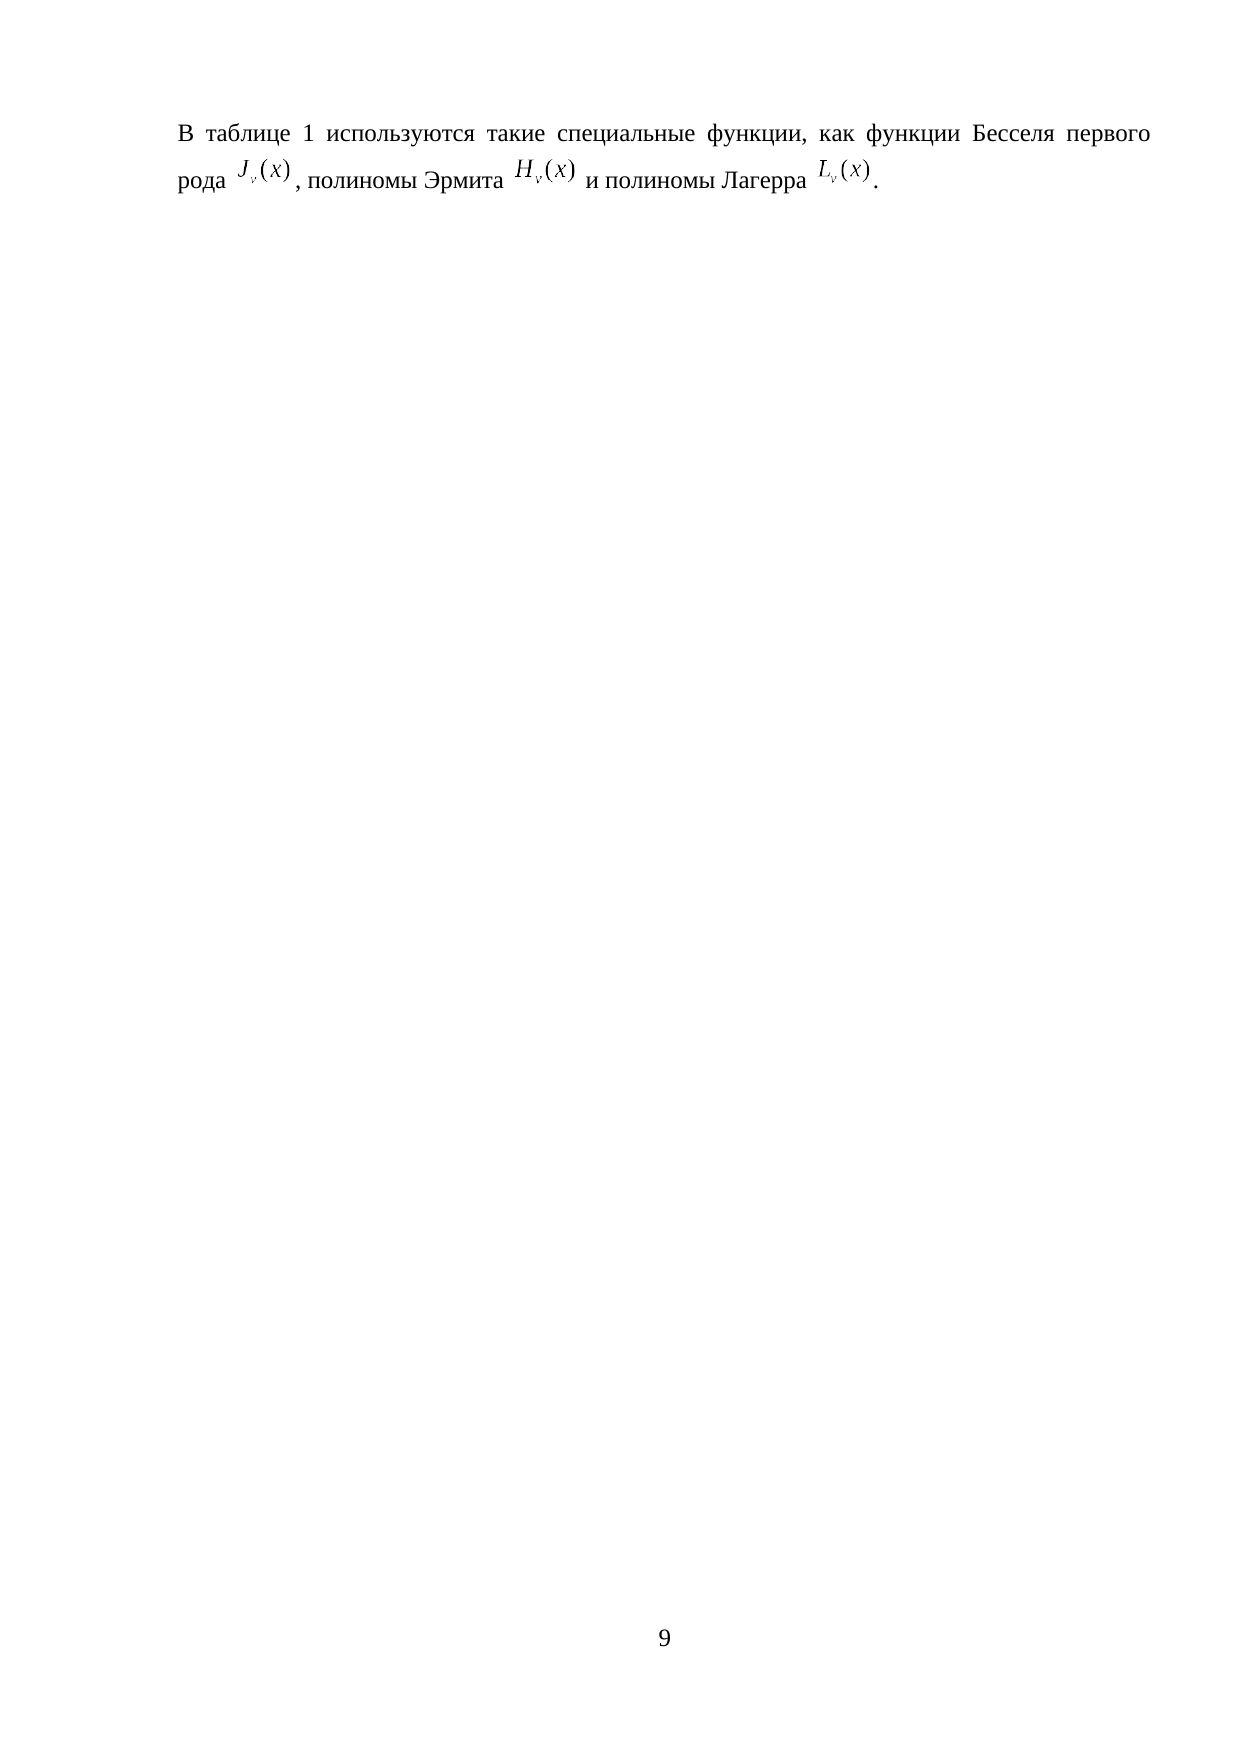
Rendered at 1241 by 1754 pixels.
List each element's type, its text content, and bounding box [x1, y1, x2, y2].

text В таблице 1 используются такие специальные функции, как функции Бесселя первого рода , полиномы Эрмита и полиномы Лагерра . [177, 118, 1152, 194]
